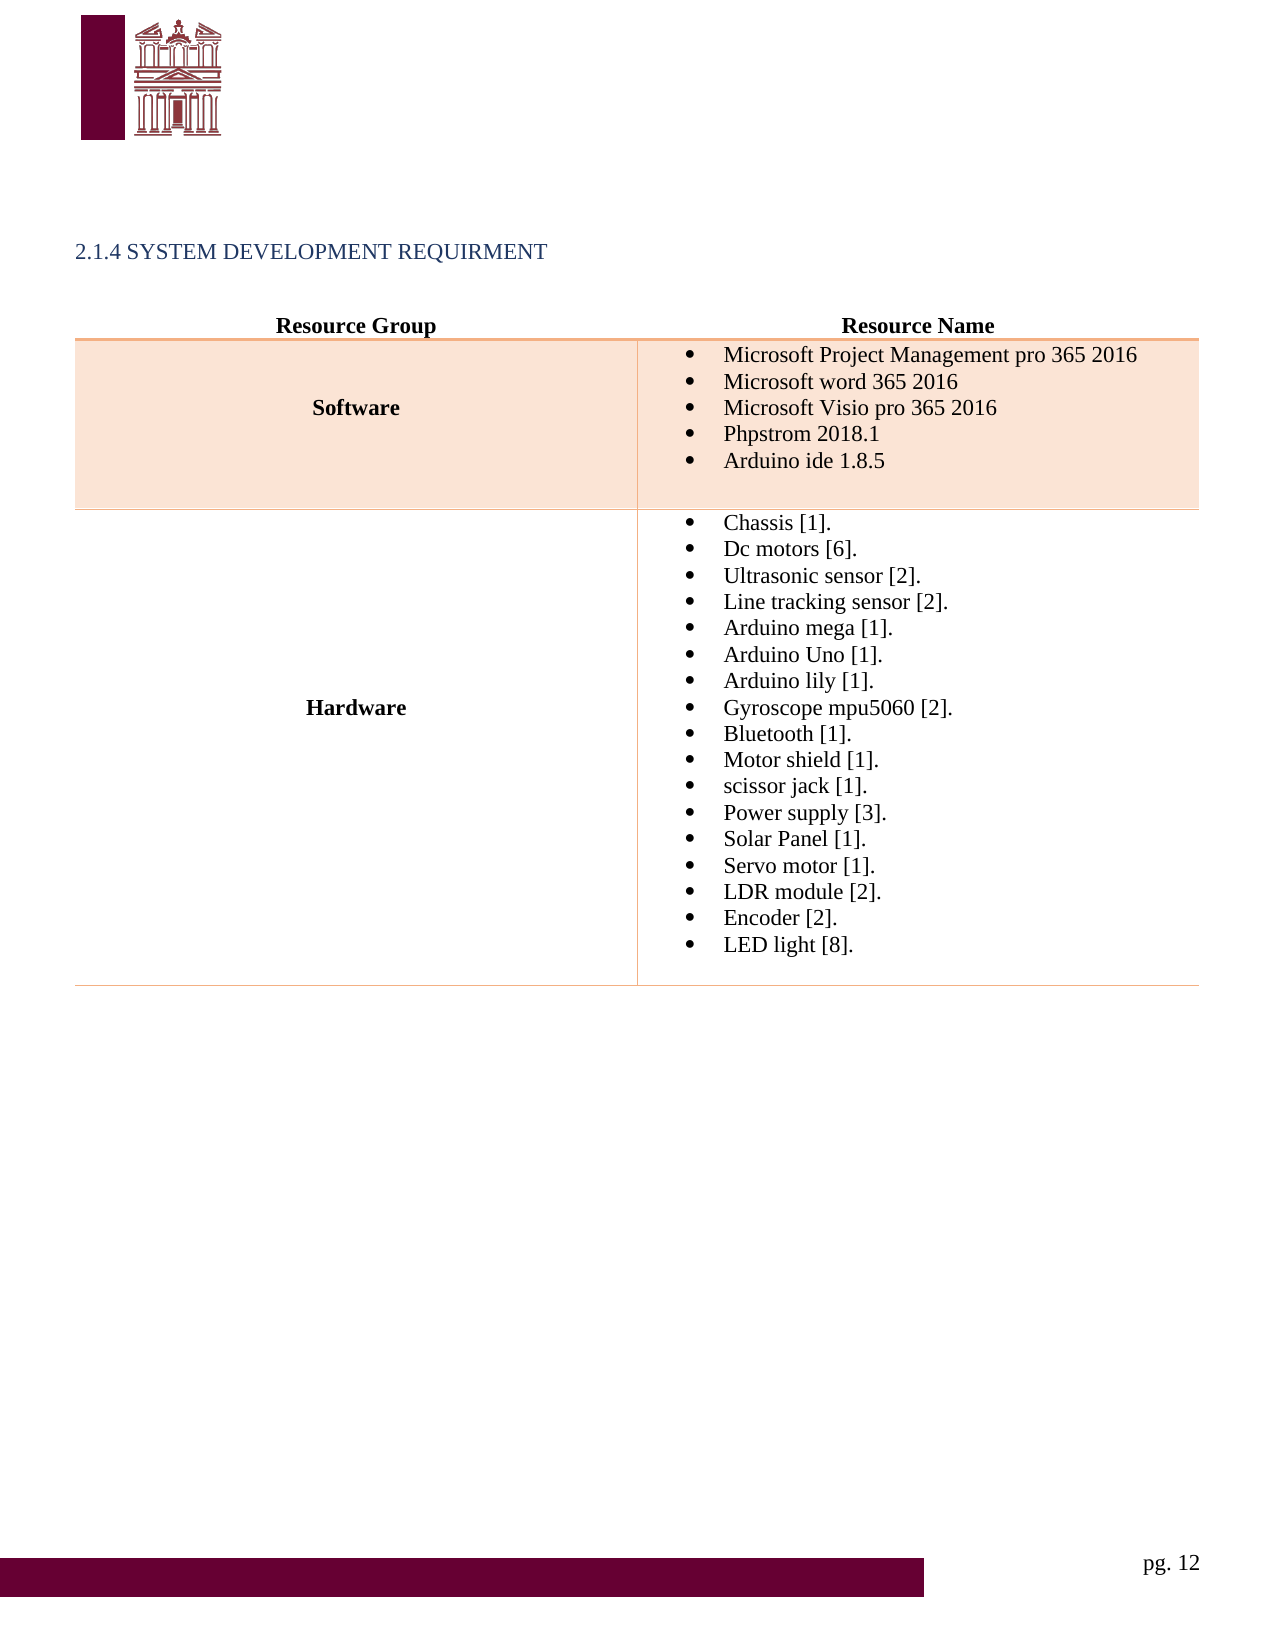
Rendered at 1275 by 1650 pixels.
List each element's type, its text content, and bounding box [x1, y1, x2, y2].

picture [134, 19, 222, 136]
table_cell Hardware [75, 510, 637, 985]
table_header Resource Name [637, 312, 1199, 338]
table_header Resource Group [75, 312, 637, 338]
table_cell Software [75, 341, 637, 508]
subtitle 2.1.4 SYSTEM DEVELOPMENT REQUIRMENT [75, 238, 1200, 265]
table_cell Chassis [1]. Dc motors [6]. Ultrasonic sensor [2]. Line tracking sensor [2]. Arduino mega [1]. Arduino Uno [1]. Arduino lily [1]. Gyroscope mpu5060 [2]. Bluetooth [1]. Motor shield [1]. scissor jack [1]. Power supply [3]. Solar Panel [1]. Servo motor [1]. LDR module [2]. Encoder [2]. LED light [8]. [638, 510, 1199, 985]
table_cell Microsoft Project Management pro 365 2016 Microsoft word 365 2016 Microsoft Visio pro 365 2016 Phpstrom 2018.1 Arduino ide 1.8.5 [638, 341, 1199, 508]
